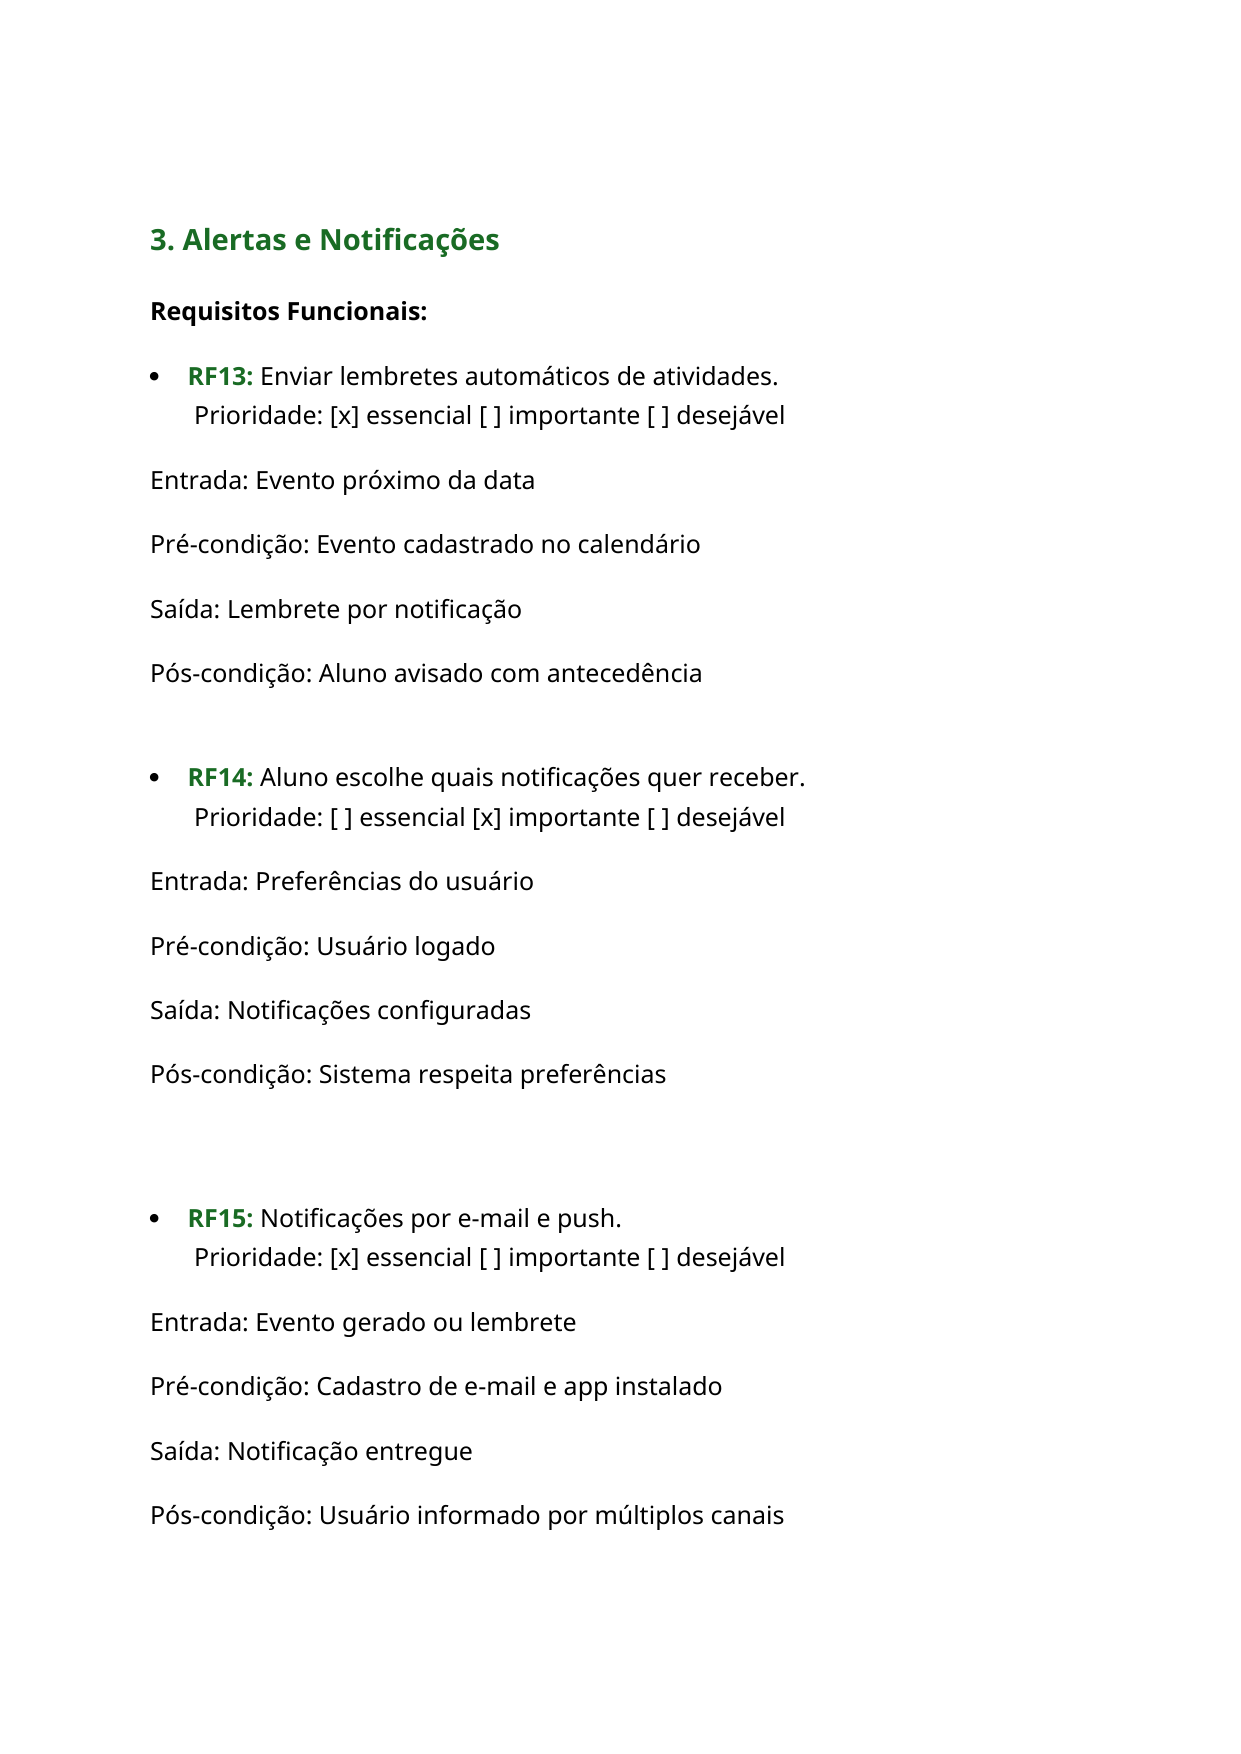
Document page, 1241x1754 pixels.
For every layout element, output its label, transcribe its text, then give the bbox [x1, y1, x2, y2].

text Pós-condição: Aluno avisado com antecedência [150, 656, 1090, 690]
text Entrada: Evento próximo da data [150, 462, 1090, 496]
text Entrada: Evento gerado ou lembrete [150, 1304, 1090, 1339]
text Requisitos Funcionais: [150, 294, 1090, 328]
list RF15: Notificações por e-mail e push. Prioridade: [x] essencial [ ] importante [ ] desejável [150, 1201, 1090, 1274]
subtitle 3. Alertas e Notificações [150, 219, 1090, 258]
text Pós-condição: Usuário informado por múltiplos canais [150, 1498, 1090, 1532]
text Pós-condição: Sistema respeita preferências [150, 1057, 1090, 1091]
text Entrada: Preferências do usuário [150, 864, 1090, 898]
text Pré-condição: Usuário logado [150, 928, 1090, 962]
list RF14: Aluno escolhe quais notificações quer receber. Prioridade: [ ] essencial [x] importante [ ] desejável [150, 760, 1090, 833]
text Pré-condição: Cadastro de e-mail e app instalado [150, 1369, 1090, 1403]
text Pré-condição: Evento cadastrado no calendário [150, 527, 1090, 561]
text Saída: Notificação entregue [150, 1433, 1090, 1468]
text Saída: Lembrete por notificação [150, 591, 1090, 625]
list RF13: Enviar lembretes automáticos de atividades. Prioridade: [x] essencial [ ] importante [ ] desejável [150, 358, 1090, 432]
text Saída: Notificações configuradas [150, 993, 1090, 1027]
